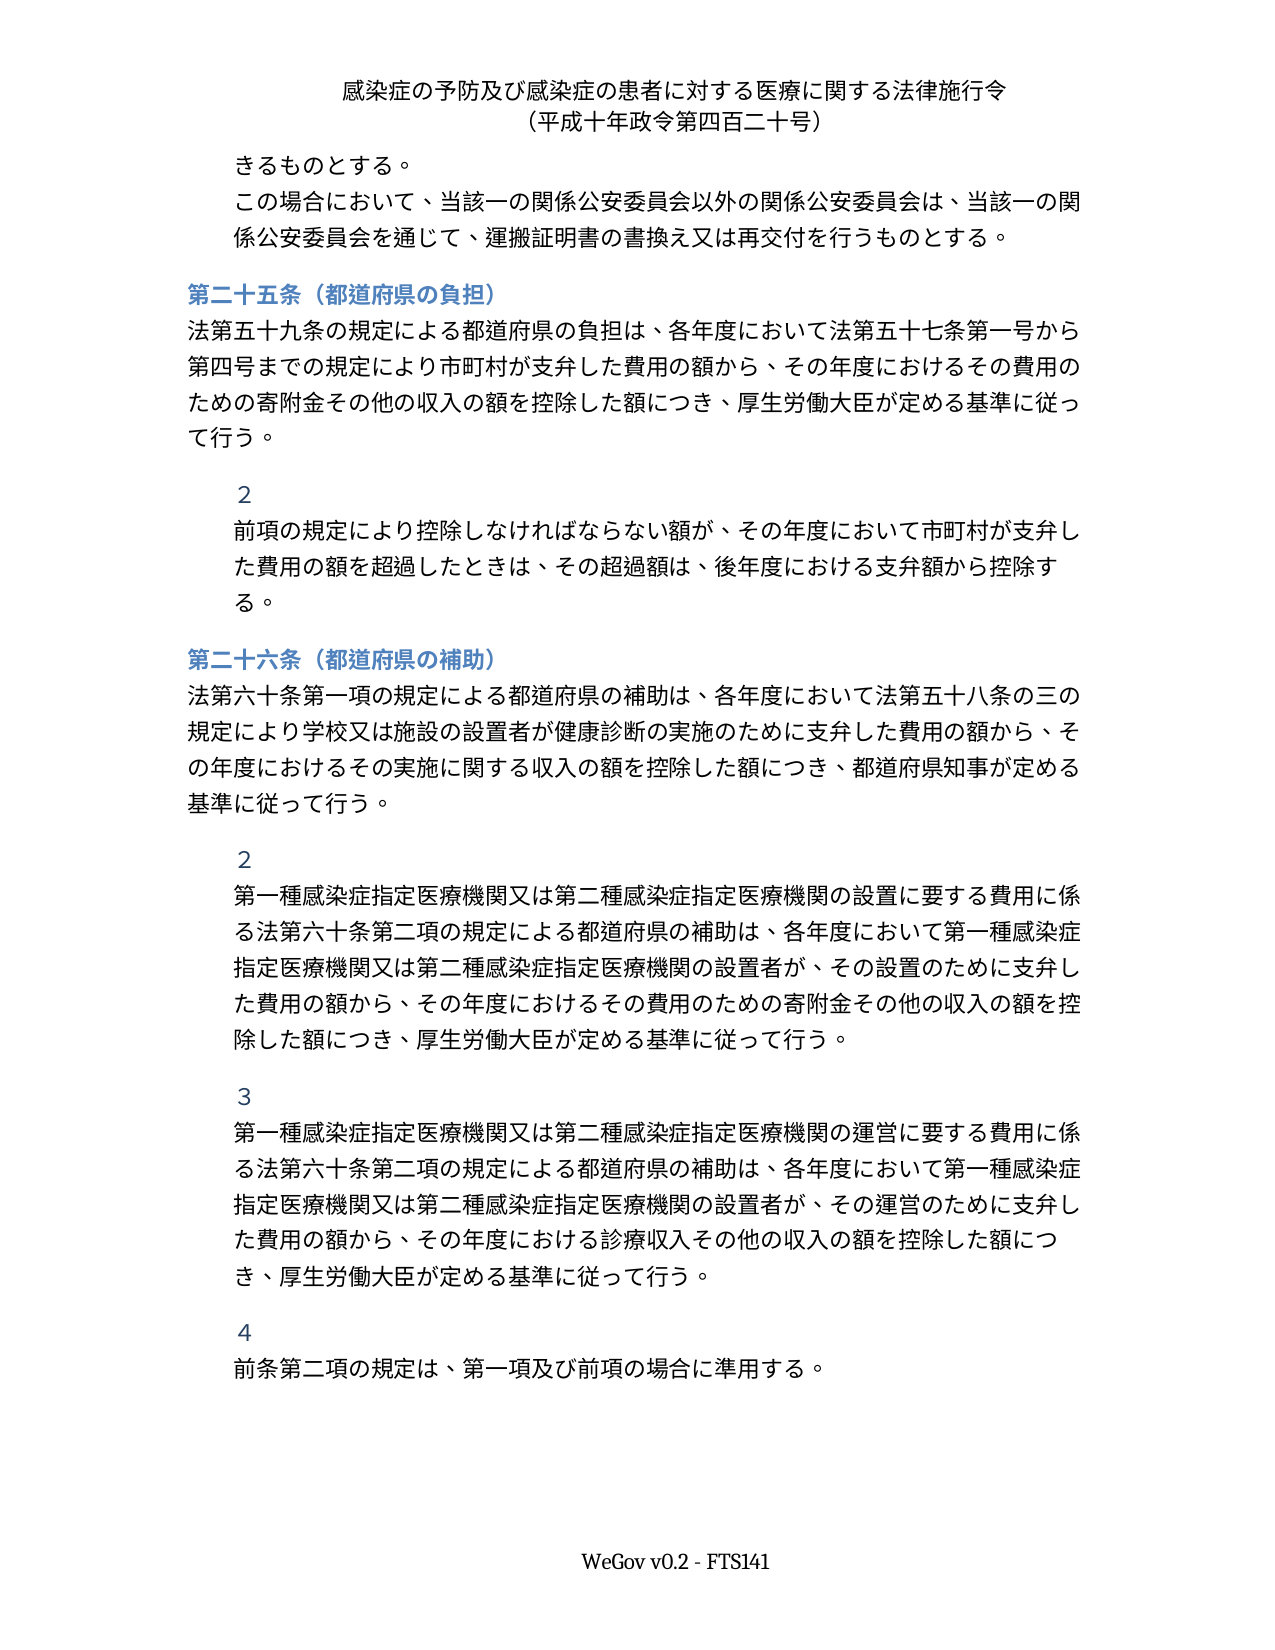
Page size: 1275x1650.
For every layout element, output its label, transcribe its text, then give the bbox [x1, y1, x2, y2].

subtitle ４ [233, 1317, 1087, 1348]
text 前項の規定により控除しなければならない額が、その年度において市町村が支弁した費用の額を超過したときは、その超過額は、後年度における支弁額から控除する。 [233, 515, 1087, 618]
text 前条第二項の規定は、第一項及び前項の場合に準用する。 [233, 1353, 1087, 1384]
subtitle 第二十五条（都道府県の負担） [187, 279, 1087, 310]
text 法第六十条第一項の規定による都道府県の補助は、各年度において法第五十八条の三の規定により学校又は施設の設置者が健康診断の実施のために支弁した費用の額から、その年度におけるその実施に関する収入の額を控除した額につき、都道府県知事が定める基準に従って行う。 [187, 680, 1087, 819]
text 法第五十九条の規定による都道府県の負担は、各年度において法第五十七条第一号から第四号までの規定により市町村が支弁した費用の額から、その年度におけるその費用のための寄附金その他の収入の額を控除した額につき、厚生労働大臣が定める基準に従って行う。 [187, 314, 1087, 454]
text 第一種感染症指定医療機関又は第二種感染症指定医療機関の運営に要する費用に係る法第六十条第二項の規定による都道府県の補助は、各年度において第一種感染症指定医療機関又は第二種感染症指定医療機関の設置者が、その運営のために支弁した費用の額から、その年度における診療収入その他の収入の額を控除した額につき、厚生労働大臣が定める基準に従って行う。 [233, 1117, 1087, 1292]
subtitle 第二十六条（都道府県の補助） [187, 644, 1087, 675]
subtitle ２ [233, 479, 1087, 510]
subtitle ２ [233, 844, 1087, 876]
subtitle ３ [233, 1081, 1087, 1112]
text 第一種感染症指定医療機関又は第二種感染症指定医療機関の設置に要する費用に係る法第六十条第二項の規定による都道府県の補助は、各年度において第一種感染症指定医療機関又は第二種感染症指定医療機関の設置者が、その設置のために支弁した費用の額から、その年度におけるその費用のための寄附金その他の収入の額を控除した額につき、厚生労働大臣が定める基準に従って行う。 [233, 880, 1087, 1055]
